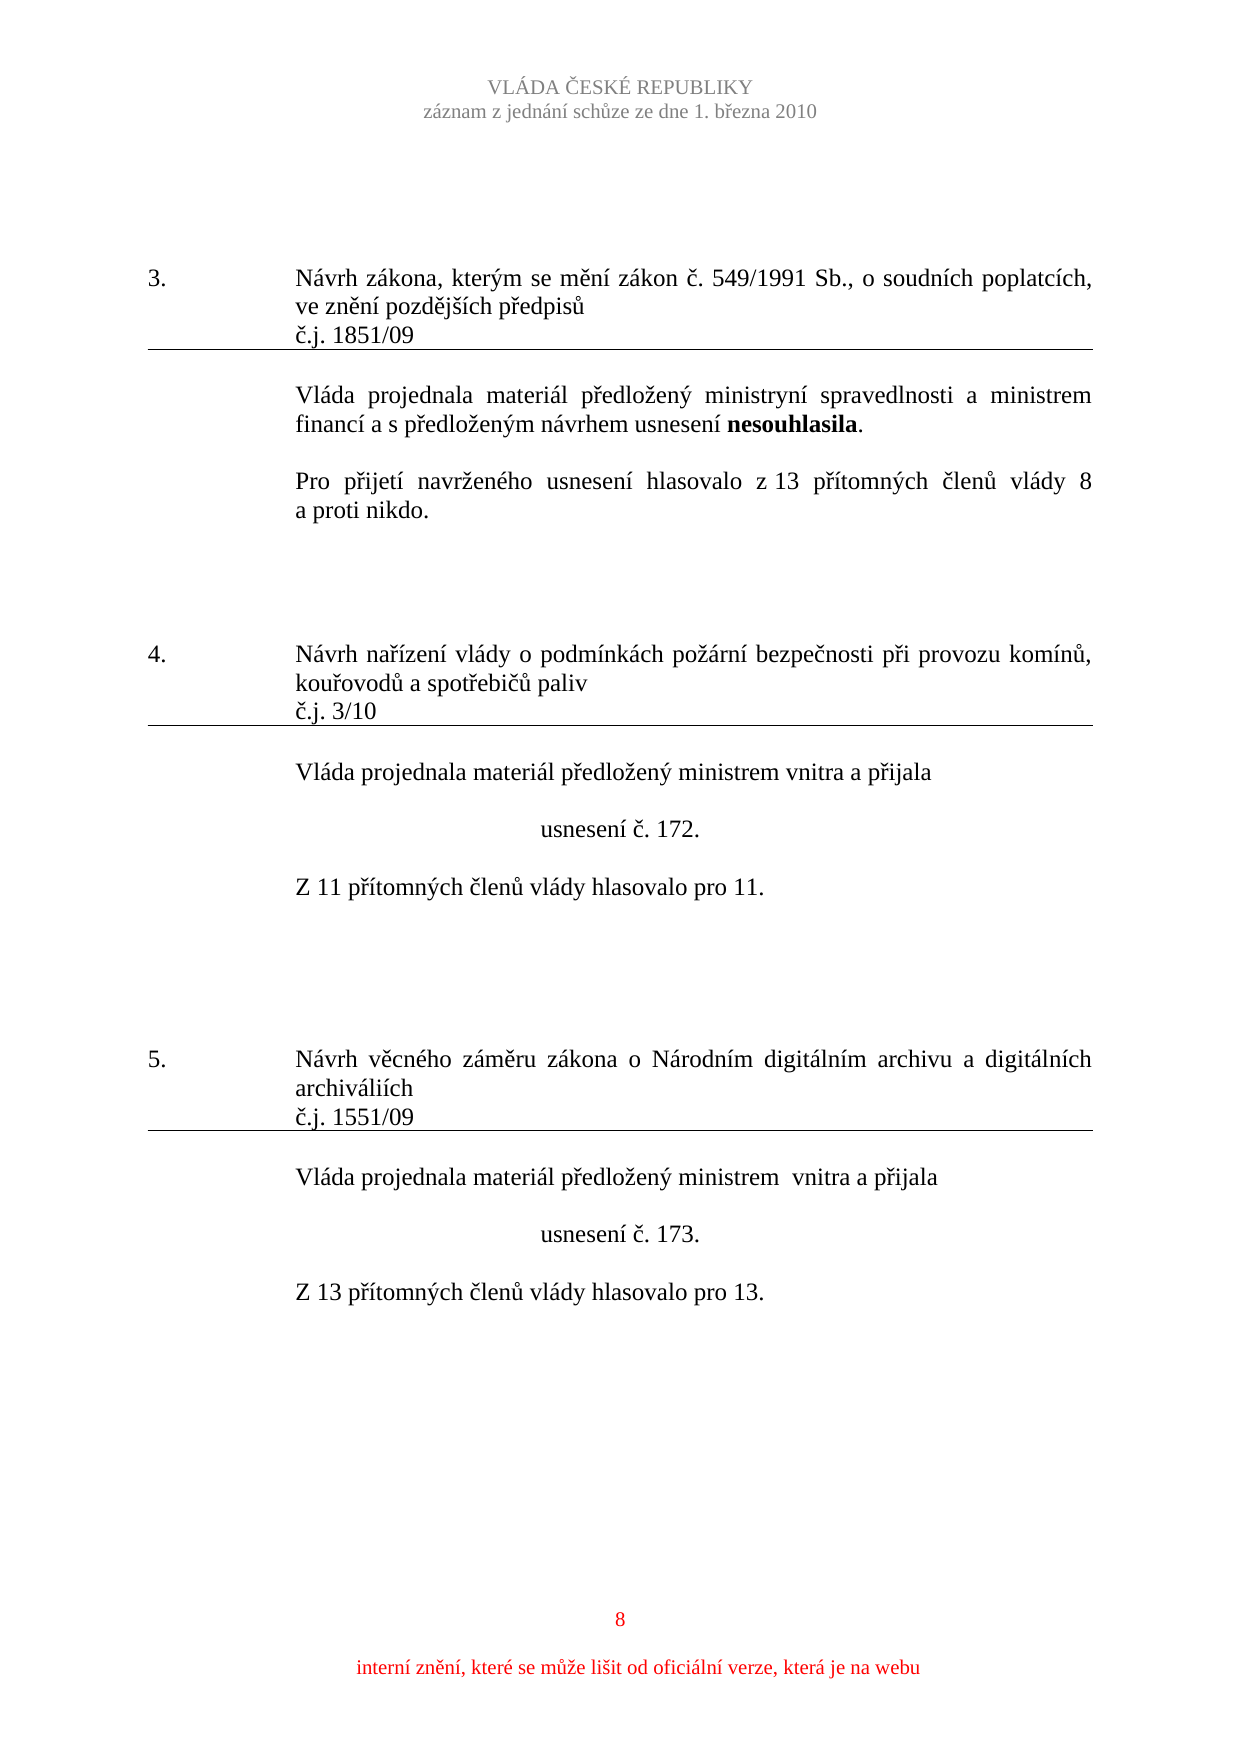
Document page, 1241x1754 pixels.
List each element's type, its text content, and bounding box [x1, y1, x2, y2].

text Pro přijetí navrženého usnesení hlasovalo z 13 přítomných členů vlády 8 a proti nikdo. [148, 466, 1093, 524]
text Z 11 přítomných členů vlády hlasovalo pro 11. [148, 872, 1093, 900]
text č.j. 3/10 [148, 696, 1093, 725]
text usnesení č. 172. [148, 814, 1093, 843]
text Z 13 přítomných členů vlády hlasovalo pro 13. [148, 1277, 1093, 1305]
text usnesení č. 173. [148, 1219, 1093, 1248]
text 3. Návrh zákona, kterým se mění zákon č. 549/1991 Sb., o soudních poplatcích, ve znění pozdějších předpisů [148, 263, 1093, 320]
text 5. Návrh věcného záměru zákona o Národním digitálním archivu a digitálních archiváliích [148, 1044, 1093, 1102]
text Vláda projednala materiál předložený ministrem vnitra a přijala [148, 1162, 1093, 1190]
text č.j. 1851/09 [148, 320, 1093, 349]
text Vláda projednala materiál předložený ministryní spravedlnosti a ministrem financí a s předloženým návrhem usnesení nesouhlasila. [148, 380, 1093, 438]
text Vláda projednala materiál předložený ministrem vnitra a přijala [148, 757, 1093, 785]
text 4. Návrh nařízení vlády o podmínkách požární bezpečnosti při provozu komínů, kouřovodů a spotřebičů paliv [148, 639, 1093, 696]
text č.j. 1551/09 [148, 1102, 1093, 1130]
